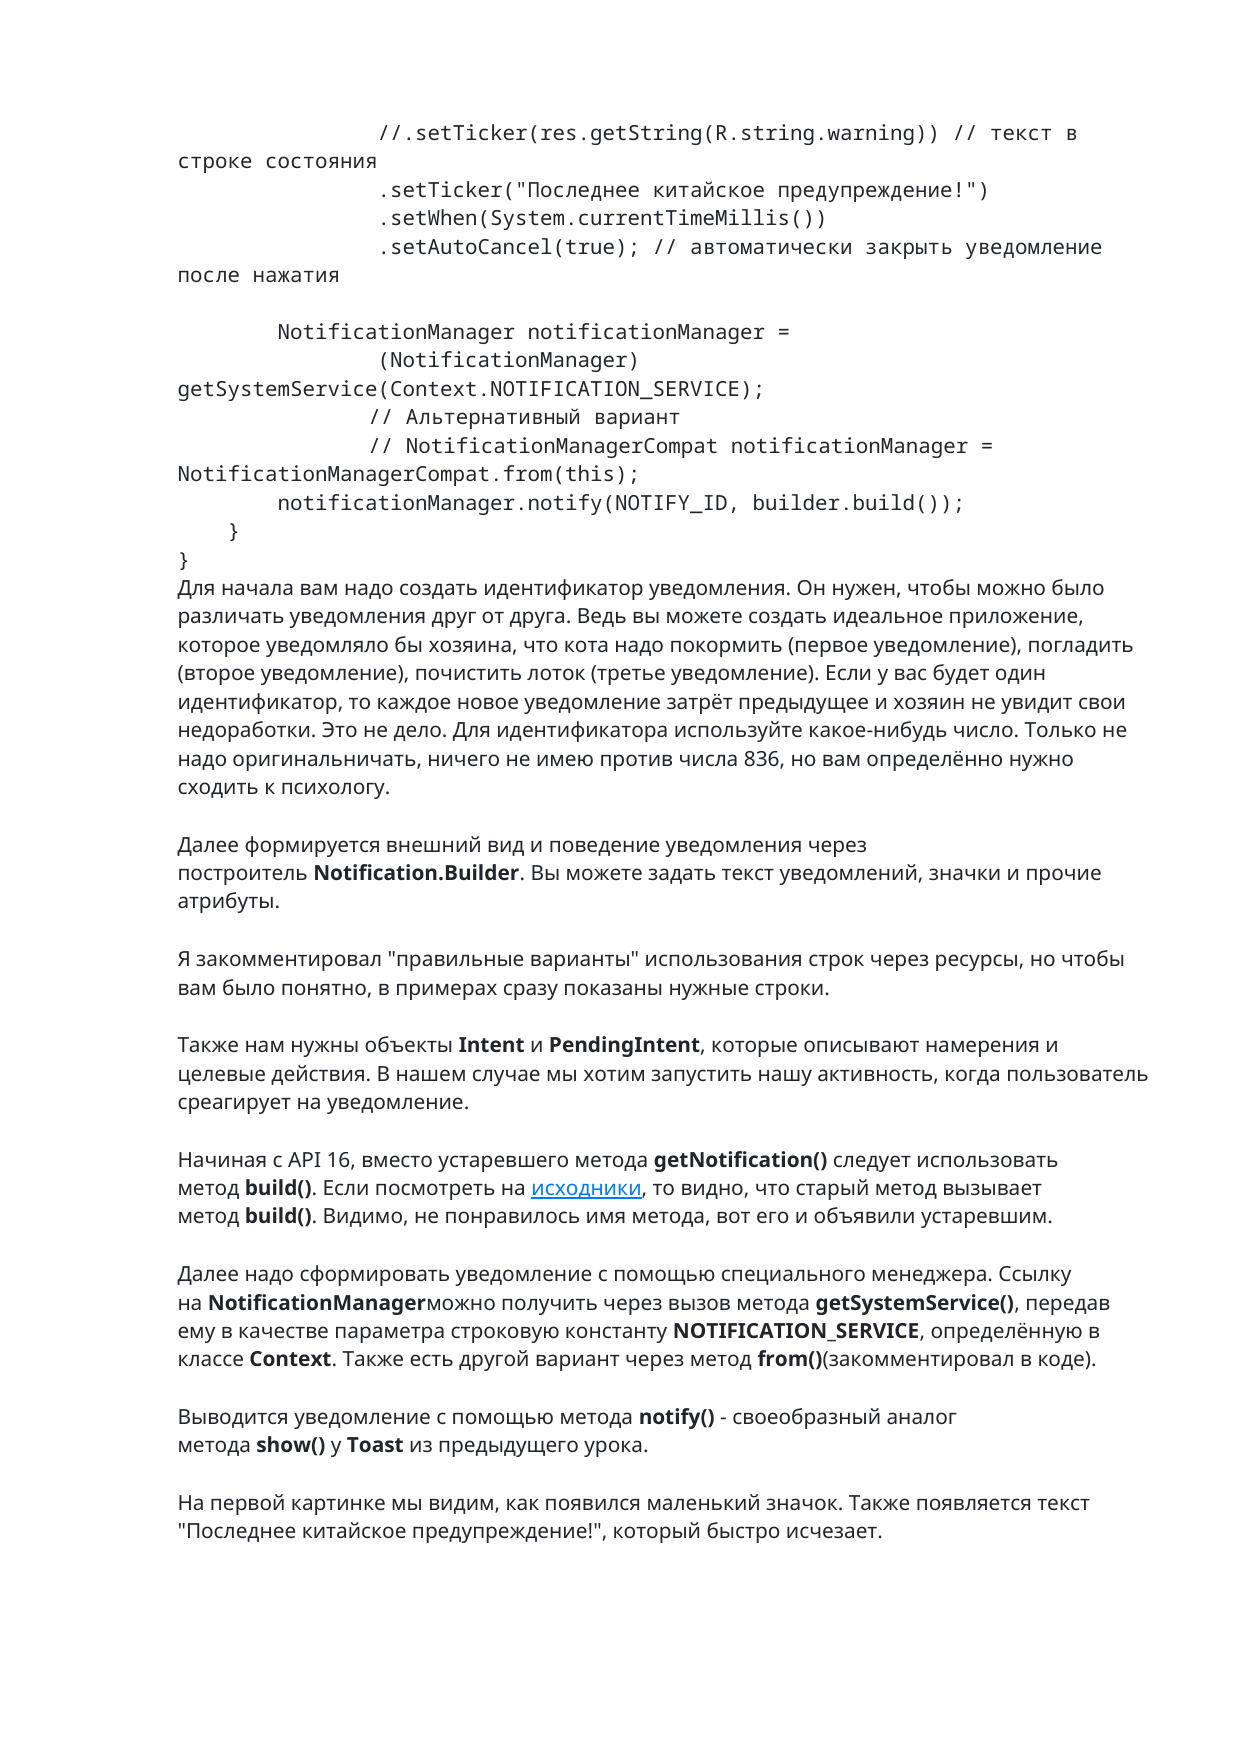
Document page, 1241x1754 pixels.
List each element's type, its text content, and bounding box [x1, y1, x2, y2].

text notificationManager.notify(NOTIFY_ID, builder.build()); [177, 488, 1152, 516]
text Я закомментировал "правильные варианты" использования строк через ресурсы, но чтобы вам было понятно, в примерах сразу показаны нужные строки. [177, 944, 1152, 1001]
text } [177, 516, 1152, 545]
text //.setTicker(res.getString(R.string.warning)) // текст в строке состояния [177, 118, 1152, 175]
text .setAutoCancel(true); // автоматически закрыть уведомление после нажатия [177, 232, 1152, 289]
text // NotificationManagerCompat notificationManager = NotificationManagerCompat.from(this); [177, 431, 1152, 488]
text (NotificationManager) getSystemService(Context.NOTIFICATION_SERVICE); [177, 346, 1152, 402]
text NotificationManager notificationManager = [177, 317, 1152, 346]
text Далее формируется внешний вид и поведение уведомления через построитель Notification.Builder. Вы можете задать текст уведомлений, значки и прочие атрибуты. [177, 830, 1152, 915]
text } [177, 545, 1152, 573]
text // Альтернативный вариант [177, 402, 1152, 431]
text На первой картинке мы видим, как появился маленький значок. Также появляется текст "Последнее китайское предупреждение!", который быстро исчезает. [177, 1488, 1152, 1545]
text Выводится уведомление с помощью метода notify() - своеобразный аналог метода show() у Toast из предыдущего урока. [177, 1402, 1152, 1459]
text Также нам нужны объекты Intent и PendingIntent, которые описывают намерения и целевые действия. В нашем случае мы хотим запустить нашу активность, когда пользователь среагирует на уведомление. [177, 1030, 1152, 1116]
text .setWhen(System.currentTimeMillis()) [177, 203, 1152, 232]
text Для начала вам надо создать идентификатор уведомления. Он нужен, чтобы можно было различать уведомления друг от друга. Ведь вы можете создать идеальное приложение, которое уведомляло бы хозяина, что кота надо покормить (первое уведомление), погладить (второе уведомление), почистить лоток (третье уведомление). Если у вас будет один идентификатор, то каждое новое уведомление затрёт предыдущее и хозяин не увидит свои недоработки. Это не дело. Для идентификатора используйте какое-нибудь число. Только не надо оригинальничать, ничего не имею против числа 836, но вам определённо нужно сходить к психологу. [177, 573, 1152, 801]
text Начиная с API 16, вместо устаревшего метода getNotification() следует использовать метод build(). Если посмотреть на исходники, то видно, что старый метод вызывает метод build(). Видимо, не понравилось имя метода, вот его и объявили устаревшим. [177, 1145, 1152, 1230]
text .setTicker("Последнее китайское предупреждение!") [177, 175, 1152, 203]
text Далее надо сформировать уведомление с помощью специального менеджера. Ссылку на NotificationManagerможно получить через вызов метода getSystemService(), передав ему в качестве параметра строковую константу NOTIFICATION_SERVICE, определённую в классе Context. Также есть другой вариант через метод from()(закомментировал в коде). [177, 1259, 1152, 1373]
